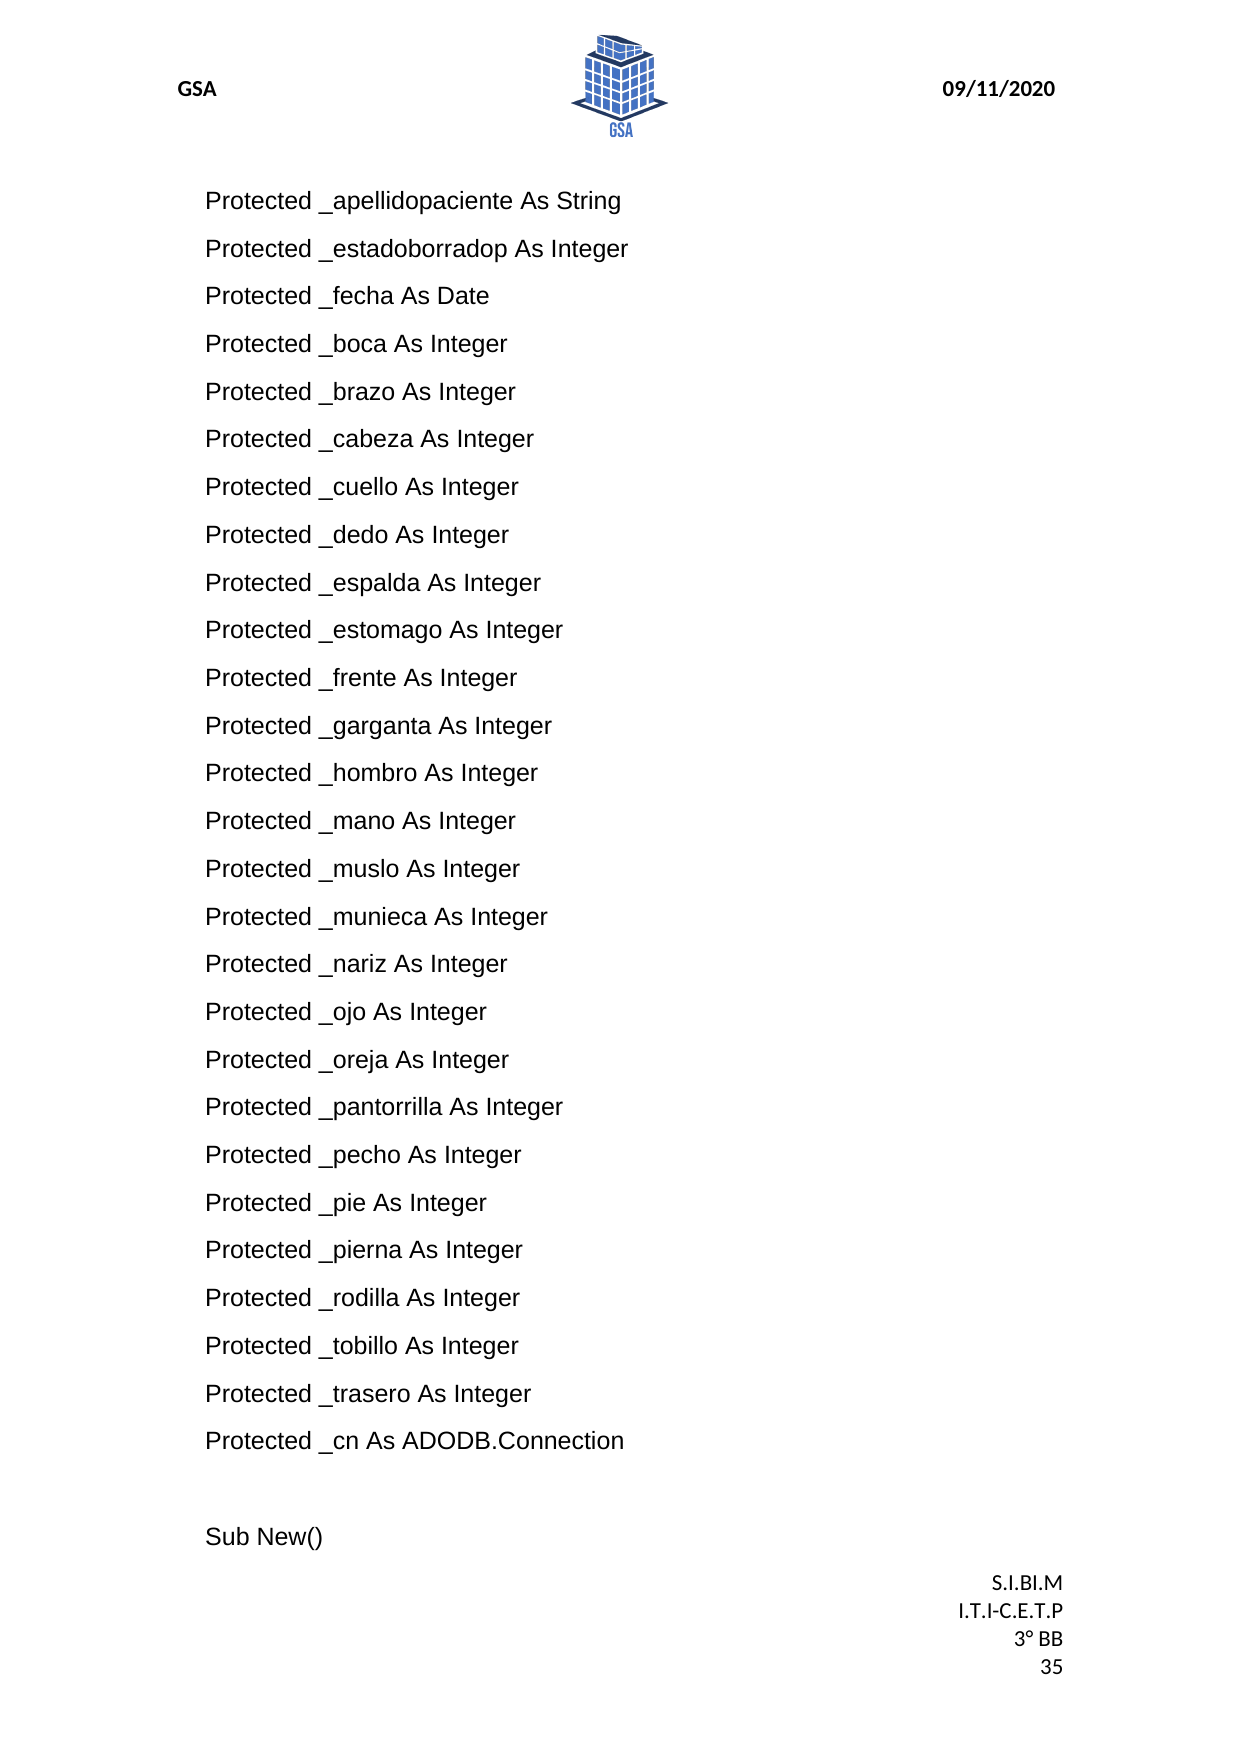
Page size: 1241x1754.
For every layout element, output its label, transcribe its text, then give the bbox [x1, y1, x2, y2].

text Sub New() [177, 1522, 1063, 1550]
text Protected _pierna As Integer [177, 1235, 1063, 1264]
text Protected _pie As Integer [177, 1188, 1063, 1216]
text Protected _rodilla As Integer [177, 1283, 1063, 1312]
text Protected _pecho As Integer [177, 1140, 1063, 1169]
text Protected _pantorrilla As Integer [177, 1092, 1063, 1121]
text Protected _frente As Integer [177, 663, 1063, 692]
text Protected _garganta As Integer [177, 711, 1063, 739]
text Protected _muslo As Integer [177, 854, 1063, 882]
picture [568, 34, 672, 138]
text Protected _cabeza As Integer [177, 424, 1063, 453]
text Protected _oreja As Integer [177, 1044, 1063, 1073]
text Protected _cuello As Integer [177, 472, 1063, 501]
text Protected _tobillo As Integer [177, 1331, 1063, 1359]
text Protected _ojo As Integer [177, 997, 1063, 1026]
text Protected _fecha As Date [177, 281, 1063, 310]
text Protected _mano As Integer [177, 806, 1063, 835]
text Protected _cn As ADODB.Connection [177, 1426, 1063, 1455]
text Protected _trasero As Integer [177, 1378, 1063, 1407]
text Protected _estomago As Integer [177, 615, 1063, 644]
text Protected _apellidopaciente As String [177, 186, 1063, 214]
text Protected _nariz As Integer [177, 949, 1063, 978]
text Protected _hombro As Integer [177, 758, 1063, 787]
text Protected _dedo As Integer [177, 520, 1063, 548]
text Protected _espalda As Integer [177, 567, 1063, 596]
text Protected _estadoborradop As Integer [177, 233, 1063, 262]
text Protected _boca As Integer [177, 329, 1063, 358]
text Protected _munieca As Integer [177, 901, 1063, 930]
text Protected _brazo As Integer [177, 377, 1063, 405]
